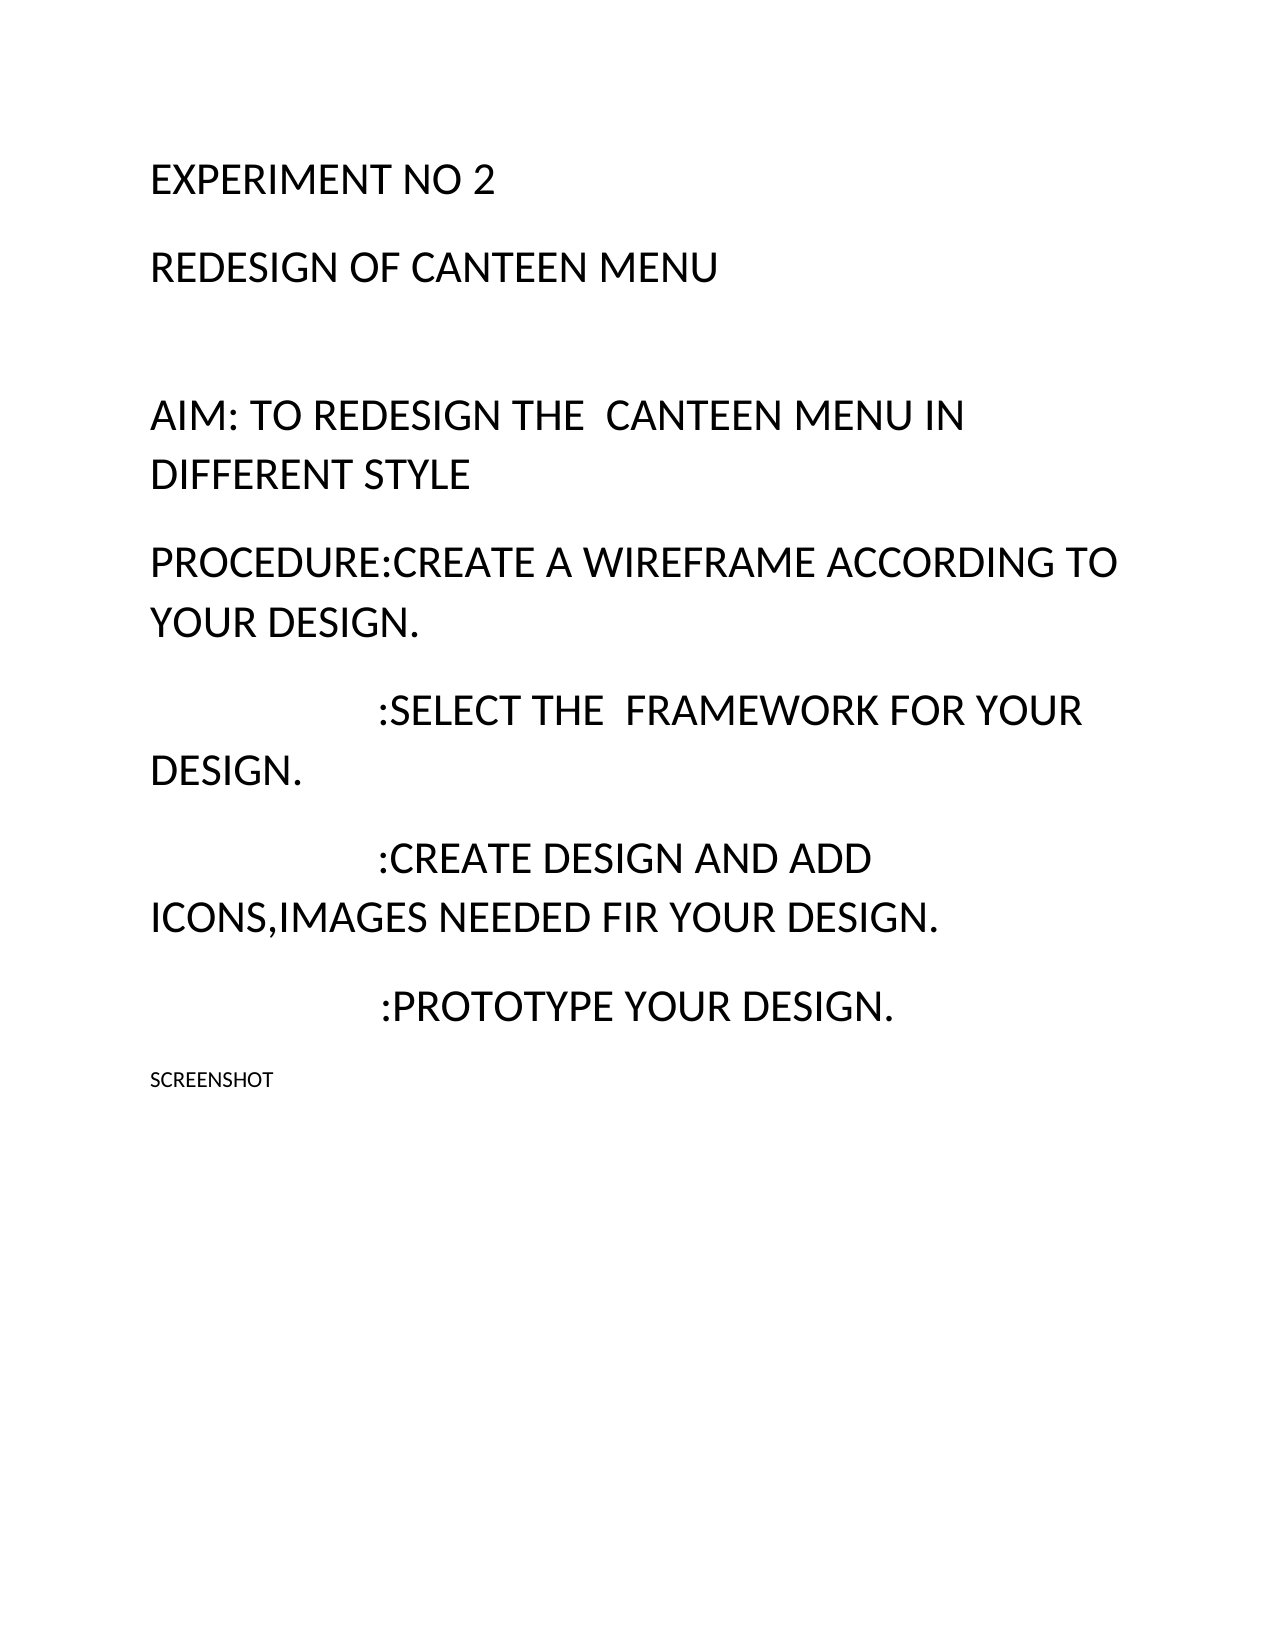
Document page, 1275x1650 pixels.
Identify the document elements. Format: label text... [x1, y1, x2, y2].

text PROCEDURE:CREATE A WIREFRAME ACCORDING TO YOUR DESIGN. [150, 533, 1125, 649]
text REDESIGN OF CANTEEN MENU [150, 238, 1125, 294]
text :PROTOTYPE YOUR DESIGN. [150, 977, 1125, 1032]
text SCREENSHOT [150, 1065, 1125, 1093]
text AIM: TO REDESIGN THE CANTEEN MENU IN DIFFERENT STYLE [150, 386, 1125, 501]
text :SELECT THE FRAMEWORK FOR YOUR DESIGN. [150, 681, 1125, 796]
text EXPERIMENT NO 2 [150, 150, 1125, 206]
text :CREATE DESIGN AND ADD ICONS,IMAGES NEEDED FIR YOUR DESIGN. [150, 829, 1125, 944]
